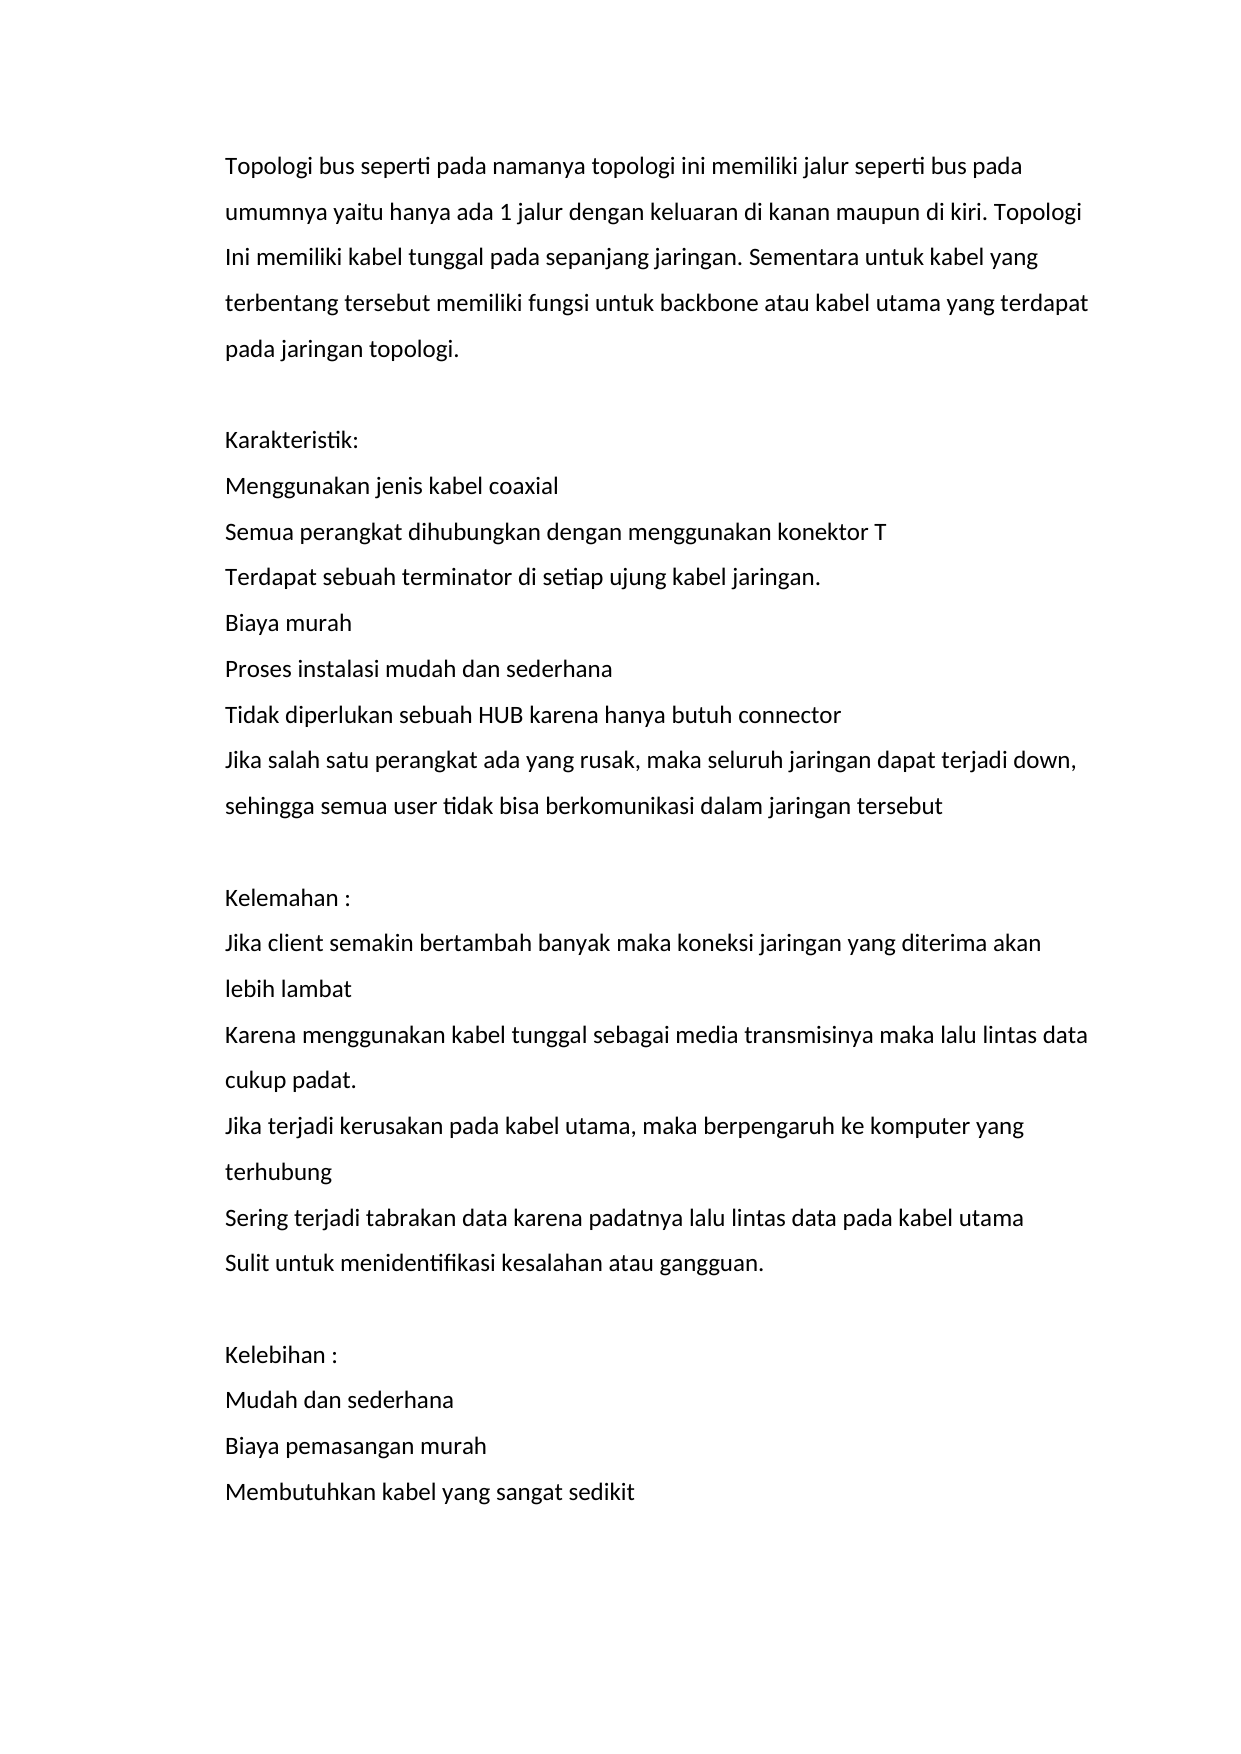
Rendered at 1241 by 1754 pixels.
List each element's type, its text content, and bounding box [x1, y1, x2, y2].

list Jika terjadi kerusakan pada kabel utama, maka berpengaruh ke komputer yang terhubung [225, 1110, 1090, 1187]
list Topologi bus seperti pada namanya topologi ini memiliki jalur seperti bus pada umumnya yaitu hanya ada 1 jalur dengan keluaran di kanan maupun di kiri. Topologi Ini memiliki kabel tunggal pada sepanjang jaringan. Sementara untuk kabel yang terbentang tersebut memiliki fungsi untuk backbone atau kabel utama yang terdapat pada jaringan topologi. [225, 150, 1090, 363]
list Biaya murah [225, 607, 1090, 638]
list Karakteristik: [225, 424, 1090, 455]
list Mudah dan sederhana [225, 1385, 1090, 1415]
list Sering terjadi tabrakan data karena padatnya lalu lintas data pada kabel utama [225, 1202, 1090, 1232]
list Membutuhkan kabel yang sangat sedikit [225, 1476, 1090, 1507]
list Proses instalasi mudah dan sederhana [225, 653, 1090, 683]
list Terdapat sebuah terminator di setiap ujung kabel jaringan. [225, 562, 1090, 592]
list Menggunakan jenis kabel coaxial [225, 470, 1090, 501]
list Kelebihan : [225, 1339, 1090, 1369]
list Karena menggunakan kabel tunggal sebagai media transmisinya maka lalu lintas data cukup padat. [225, 1019, 1090, 1095]
list Semua perangkat dihubungkan dengan menggunakan konektor T [225, 516, 1090, 546]
list Sulit untuk menidentifikasi kesalahan atau gangguan. [225, 1247, 1090, 1278]
list Jika salah satu perangkat ada yang rusak, maka seluruh jaringan dapat terjadi down, sehingga semua user tidak bisa berkomunikasi dalam jaringan tersebut [225, 744, 1090, 821]
list Kelemahan : Jika client semakin bertambah banyak maka koneksi jaringan yang diterima akan lebih lambat [225, 882, 1090, 1004]
list Biaya pemasangan murah [225, 1430, 1090, 1461]
list Tidak diperlukan sebuah HUB karena hanya butuh connector [225, 699, 1090, 729]
